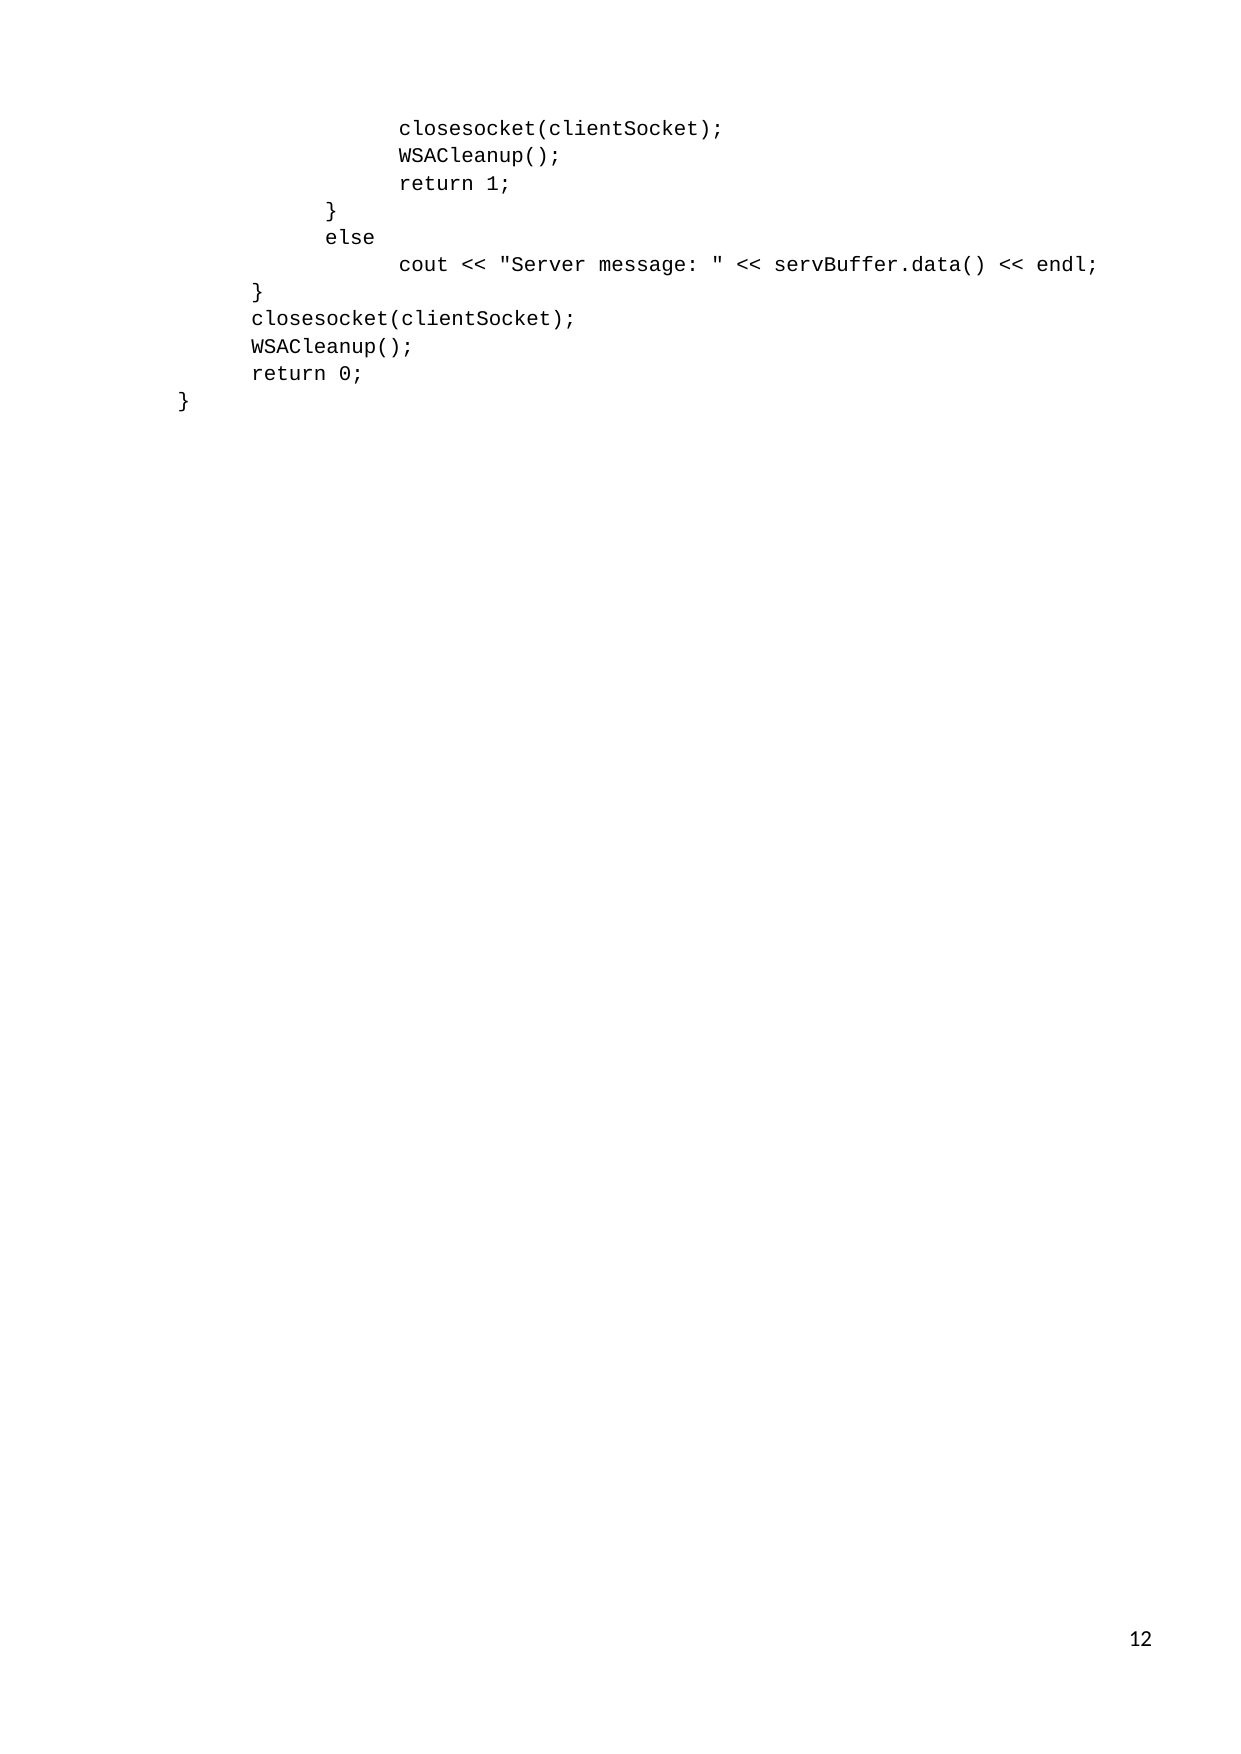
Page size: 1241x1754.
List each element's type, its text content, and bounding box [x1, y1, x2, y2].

text closesocket(clientSocket); [177, 308, 1152, 332]
text closesocket(clientSocket); [177, 118, 1152, 142]
text return 0; [177, 363, 1152, 386]
text WSACleanup(); [177, 336, 1152, 359]
text } [177, 281, 1152, 305]
text } [177, 200, 1152, 223]
text return 1; [177, 172, 1152, 196]
text else [177, 227, 1152, 251]
text WSACleanup(); [177, 145, 1152, 169]
text } [177, 390, 1152, 414]
text cout << "Server message: " << servBuffer.data() << endl; [177, 254, 1152, 278]
